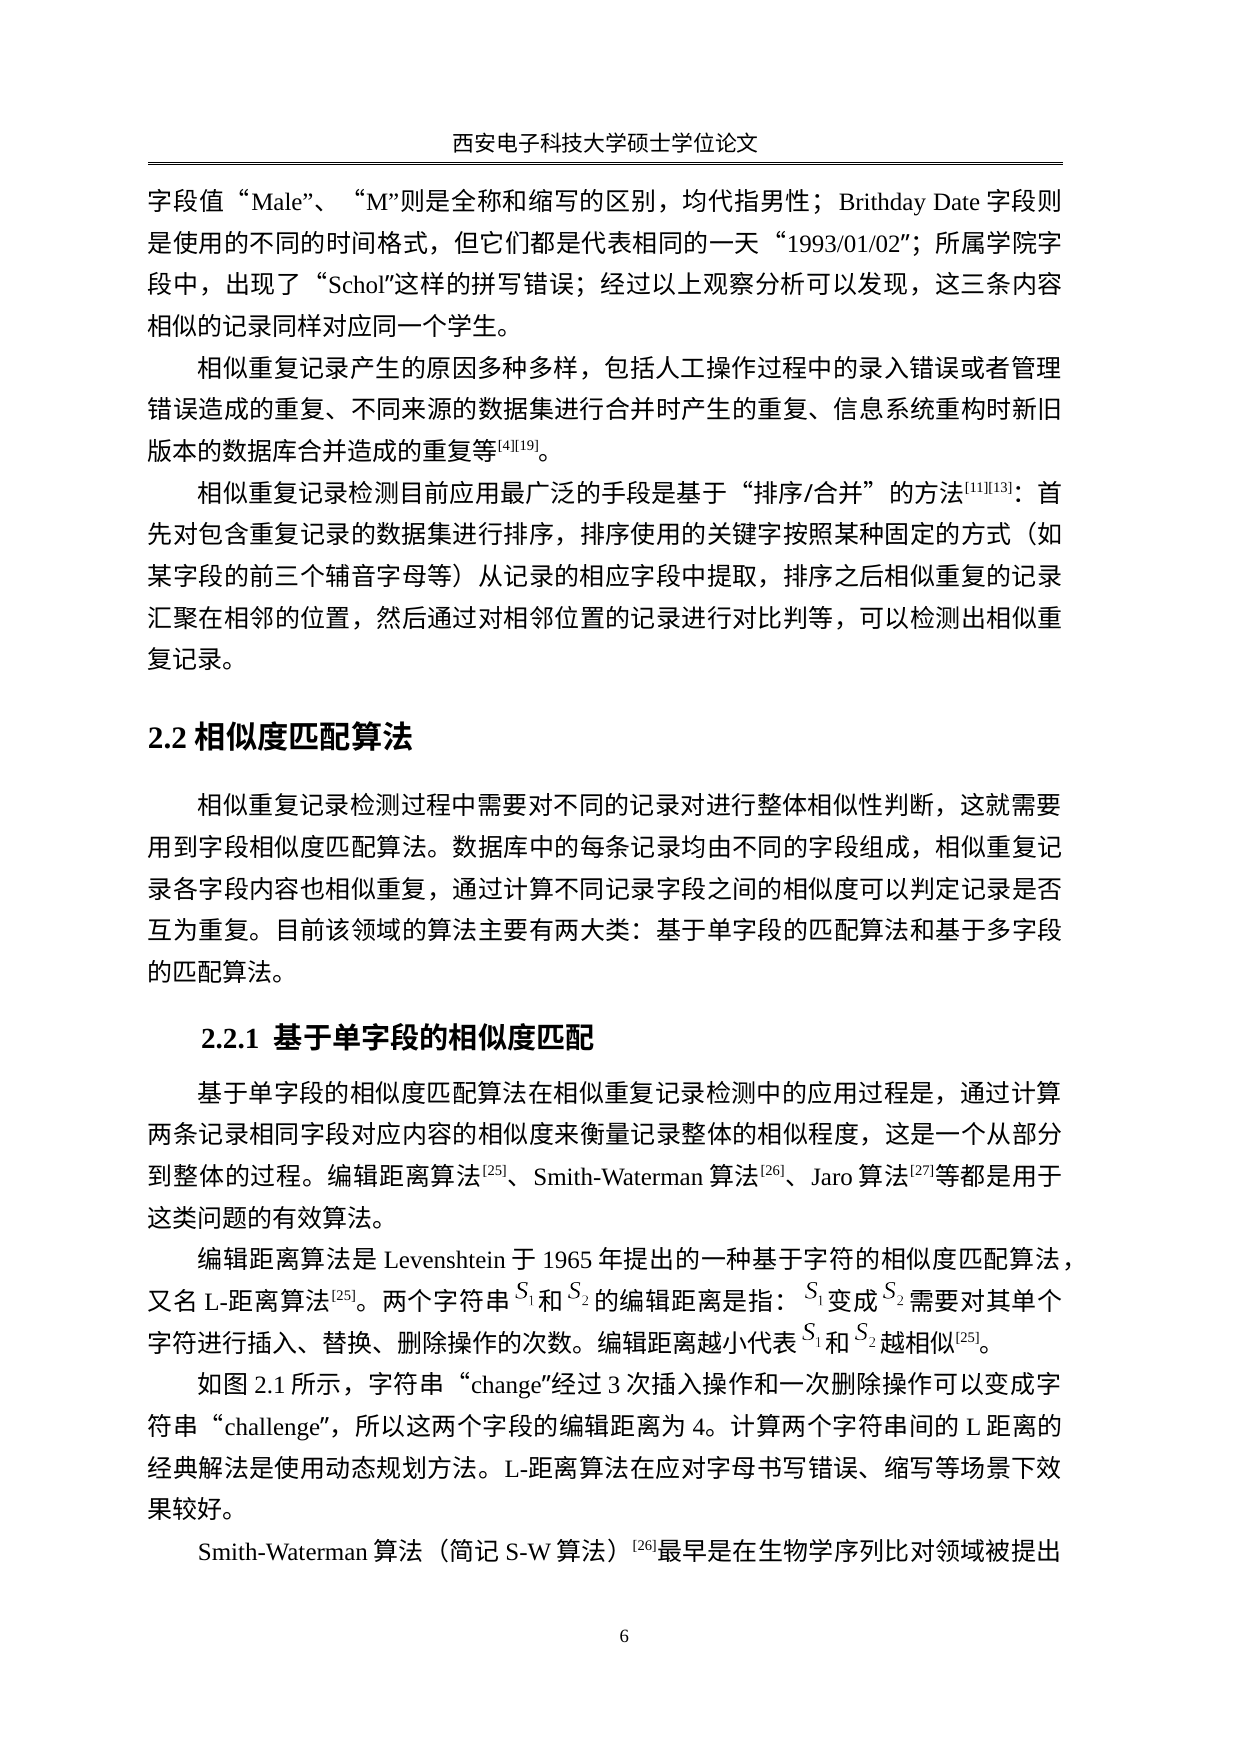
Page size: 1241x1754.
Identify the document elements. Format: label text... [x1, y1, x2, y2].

subtitle 2.2 相似度匹配算法 [148, 715, 1063, 756]
text 如图2.1所示，字符串“change”经过3次插入操作和一次删除操作可以变成字符串“challenge”，所以这两个字段的编辑距离为4。计算两个字符串间的L距离的经典解法是使用动态规划方法。L-距离算法在应对字母书写错误、缩写等场景下效果较好。 [148, 1361, 1063, 1527]
subtitle 2.2.1 基于单字段的相似度匹配 [201, 1015, 1063, 1056]
text 相似重复记录产生的原因多种多样，包括人工操作过程中的录入错误或者管理错误造成的重复、不同来源的数据集进行合并时产生的重复、信息系统重构时新旧版本的数据库合并造成的重复等[4][19]。 [148, 344, 1063, 469]
text 相似重复记录检测目前应用最广泛的手段是基于“排序/合并”的方法[11][13]：首先对包含重复记录的数据集进行排序，排序使用的关键字按照某种固定的方式（如某字段的前三个辅音字母等）从记录的相应字段中提取，排序之后相似重复的记录汇聚在相邻的位置，然后通过对相邻位置的记录进行对比判等，可以检测出相似重复记录。 [148, 469, 1063, 677]
text 基于单字段的相似度匹配算法在相似重复记录检测中的应用过程是，通过计算两条记录相同字段对应内容的相似度来衡量记录整体的相似程度，这是一个从部分到整体的过程。编辑距离算法[25]、Smith-Waterman算法[26]、Jaro算法[27]等都是用于这类问题的有效算法。 [148, 1069, 1063, 1236]
text 编辑距离算法是Levenshtein于1965年提出的一种基于字符的相似度匹配算法，又名L-距离算法[]。两个字符串和的编辑距离是指：变成需要对其单个字符进行插入、替换、删除操作的次数。编辑距离越小代表和越相似[25]。 [148, 1236, 1063, 1361]
text 相似重复记录检测过程中需要对不同的记录对进行整体相似性判断，这就需要用到字段相似度匹配算法。数据库中的每条记录均由不同的字段组成，相似重复记录各字段内容也相似重复，通过计算不同记录字段之间的相似度可以判定记录是否互为重复。目前该领域的算法主要有两大类：基于单字段的匹配算法和基于多字段的匹配算法。 [148, 781, 1063, 990]
text Smith-Waterman算法（简记S-W算法）[]最早是在生物学序列比对领域被提出的，是一种用于匹配遗传序列的动态规划算法。它的主要思路是通过罚分和空位计算不同字段内容的相似度。S-W算法可以有效应对包含不正确值的相似重复记录，但处理字符串缩写、字母颠倒情况的能力较差。 [148, 1527, 1063, 1569]
